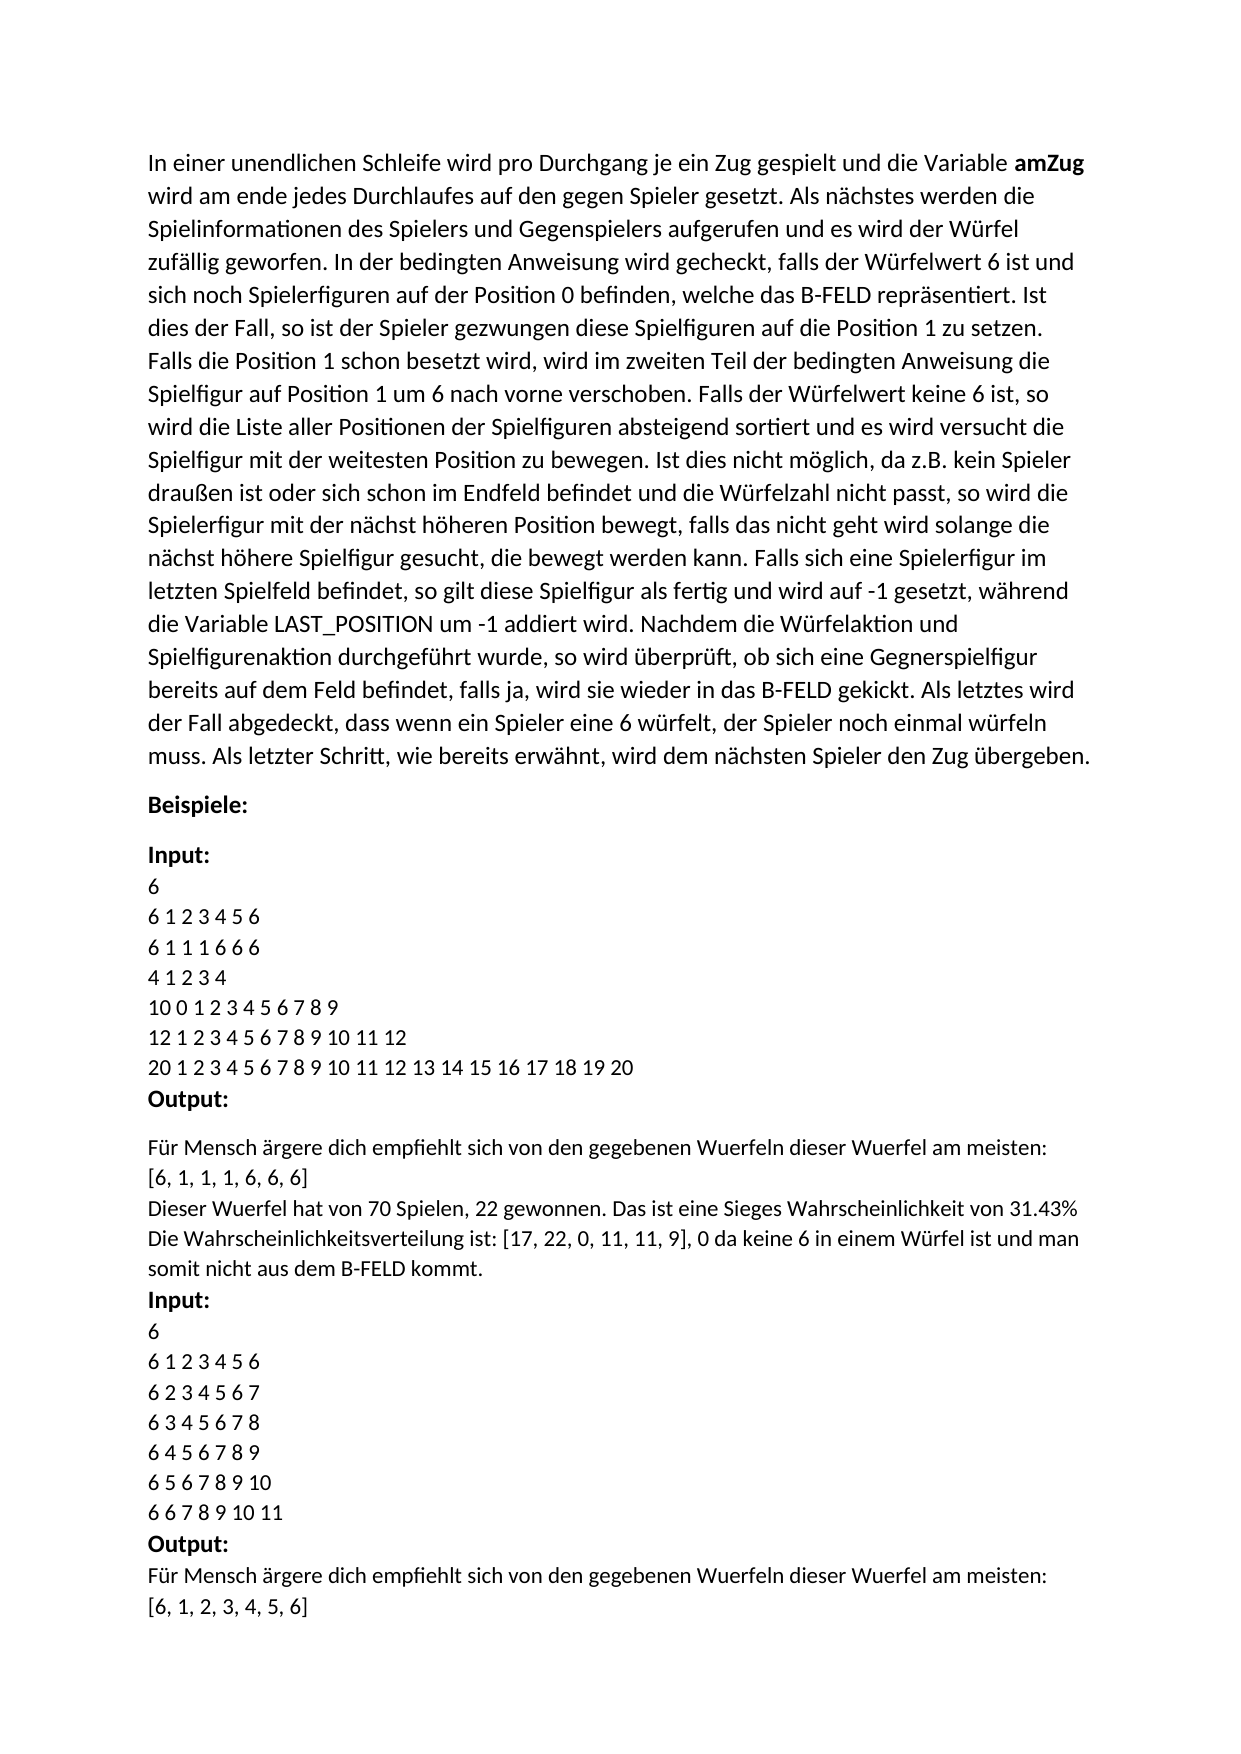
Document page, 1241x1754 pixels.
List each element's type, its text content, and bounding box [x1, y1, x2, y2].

text Für Mensch ärgere dich empfiehlt sich von den gegebenen Wuerfeln dieser Wuerfel am meisten: [148, 1133, 1093, 1161]
text Output: [148, 1529, 1093, 1559]
text Input: [148, 839, 1093, 870]
text Beispiele: [148, 790, 1093, 820]
text 12 1 2 3 4 5 6 7 8 9 10 11 12 [148, 1023, 1093, 1051]
text 6 3 4 5 6 7 8 [148, 1408, 1093, 1436]
text 4 1 2 3 4 [148, 963, 1093, 991]
text [6, 1, 1, 1, 6, 6, 6] [148, 1163, 1093, 1191]
text Die Wahrscheinlichkeitsverteilung ist: [17, 22, 0, 11, 11, 9], 0 da keine 6 in einem Würfel ist und man somit nicht aus dem B-FELD kommt. [148, 1224, 1093, 1282]
text 6 4 5 6 7 8 9 [148, 1438, 1093, 1466]
text 6 1 1 1 6 6 6 [148, 933, 1093, 961]
text Dieser Wuerfel hat von 70 Spielen, 22 gewonnen. Das ist eine Sieges Wahrscheinlichkeit von 31.43% [148, 1194, 1093, 1222]
text 6 1 2 3 4 5 6 [148, 1347, 1093, 1375]
text 6 6 7 8 9 10 11 [148, 1498, 1093, 1526]
text [6, 1, 2, 3, 4, 5, 6] [148, 1592, 1093, 1620]
text 6 [148, 1317, 1093, 1345]
text 20 1 2 3 4 5 6 7 8 9 10 11 12 13 14 15 16 17 18 19 20 [148, 1053, 1093, 1081]
text Für Mensch ärgere dich empfiehlt sich von den gegebenen Wuerfeln dieser Wuerfel am meisten: [148, 1562, 1093, 1589]
text Output: [148, 1084, 1093, 1114]
text 6 1 2 3 4 5 6 [148, 902, 1093, 930]
text 6 2 3 4 5 6 7 [148, 1378, 1093, 1406]
text 10 0 1 2 3 4 5 6 7 8 9 [148, 993, 1093, 1021]
text Input: [148, 1284, 1093, 1315]
text 6 [148, 872, 1093, 900]
text 6 5 6 7 8 9 10 [148, 1468, 1093, 1496]
text In einer unendlichen Schleife wird pro Durchgang je ein Zug gespielt und die Variable amZug wird am ende jedes Durchlaufes auf den gegen Spieler gesetzt. Als nächstes werden die Spielinformationen des Spielers und Gegenspielers aufgerufen und es wird der Würfel zufällig geworfen. In der bedingten Anweisung wird gecheckt, falls der Würfelwert 6 ist und sich noch Spielerfiguren auf der Position 0 befinden, welche das B-FELD repräsentiert. Ist dies der Fall, so ist der Spieler gezwungen diese Spielfiguren auf die Position 1 zu setzen. Falls die Position 1 schon besetzt wird, wird im zweiten Teil der bedingten Anweisung die Spielfigur auf Position 1 um 6 nach vorne verschoben. Falls der Würfelwert keine 6 ist, so wird die Liste aller Positionen der Spielfiguren absteigend sortiert und es wird versucht die Spielfigur mit der weitesten Position zu bewegen. Ist dies nicht möglich, da z.B. kein Spieler draußen ist oder sich schon im Endfeld befindet und die Würfelzahl nicht passt, so wird die Spielerfigur mit der nächst höheren Position bewegt, falls das nicht geht wird solange die nächst höhere Spielfigur gesucht, die bewegt werden kann. Falls sich eine Spielerfigur im letzten Spielfeld befindet, so gilt diese Spielfigur als fertig und wird auf -1 gesetzt, während die Variable LAST_POSITION um -1 addiert wird. Nachdem die Würfelaktion und Spielfigurenaktion durchgeführt wurde, so wird überprüft, ob sich eine Gegnerspielfigur bereits auf dem Feld befindet, falls ja, wird sie wieder in das B-FELD gekickt. Als letztes wird der Fall abgedeckt, dass wenn ein Spieler eine 6 würfelt, der Spieler noch einmal würfeln muss. Als letzter Schritt, wie bereits erwähnt, wird dem nächsten Spieler den Zug übergeben. [148, 148, 1093, 771]
